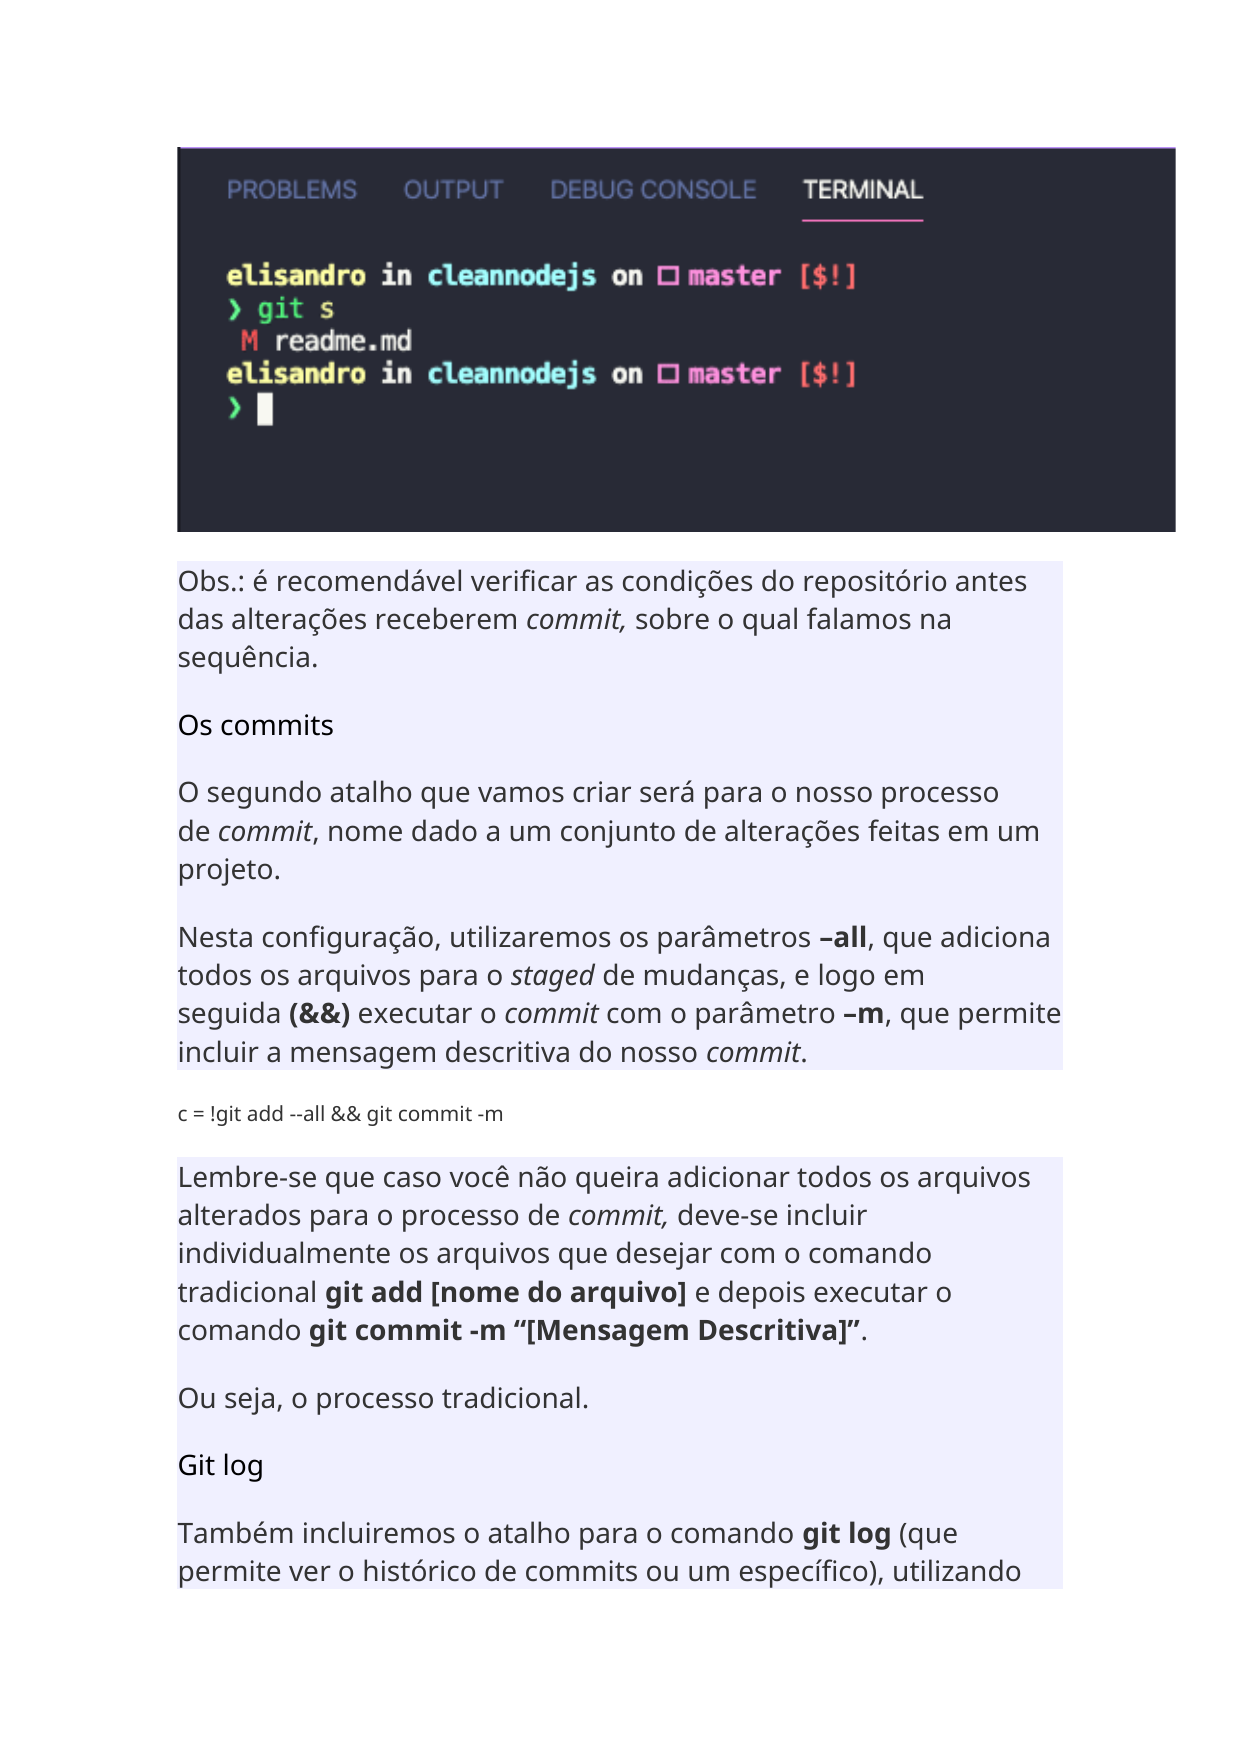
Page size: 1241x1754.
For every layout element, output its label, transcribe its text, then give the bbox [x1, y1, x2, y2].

text O segundo atalho que vamos criar será para o nosso processo de commit, nome dado a um conjunto de alterações feitas em um projeto. [177, 773, 1063, 888]
text Git log [177, 1445, 1063, 1484]
text Lembre-se que caso você não queira adicionar todos os arquivos alterados para o processo de commit, deve-se incluir individualmente os arquivos que desejar com o comando tradicional git add [nome do arquivo] e depois executar o comando git commit -m “[Mensagem Descritiva]”. [177, 1157, 1063, 1349]
text Obs.: é recomendável verificar as condições do repositório antes das alterações receberem commit, sobre o qual falamos na sequência. [177, 561, 1063, 676]
text Nesta configuração, utilizaremos os parâmetros –all, que adiciona todos os arquivos para o staged de mudanças, e logo em seguida (&&) executar o commit com o parâmetro –m, que permite incluir a mensagem descritiva do nosso commit. [177, 917, 1063, 1070]
text c = !git add --all && git commit -m [177, 1099, 1063, 1128]
picture [177, 147, 1176, 532]
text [177, 1513, 1063, 1589]
text Os commits [177, 705, 1063, 744]
text Ou seja, o processo tradicional. [177, 1378, 1063, 1416]
